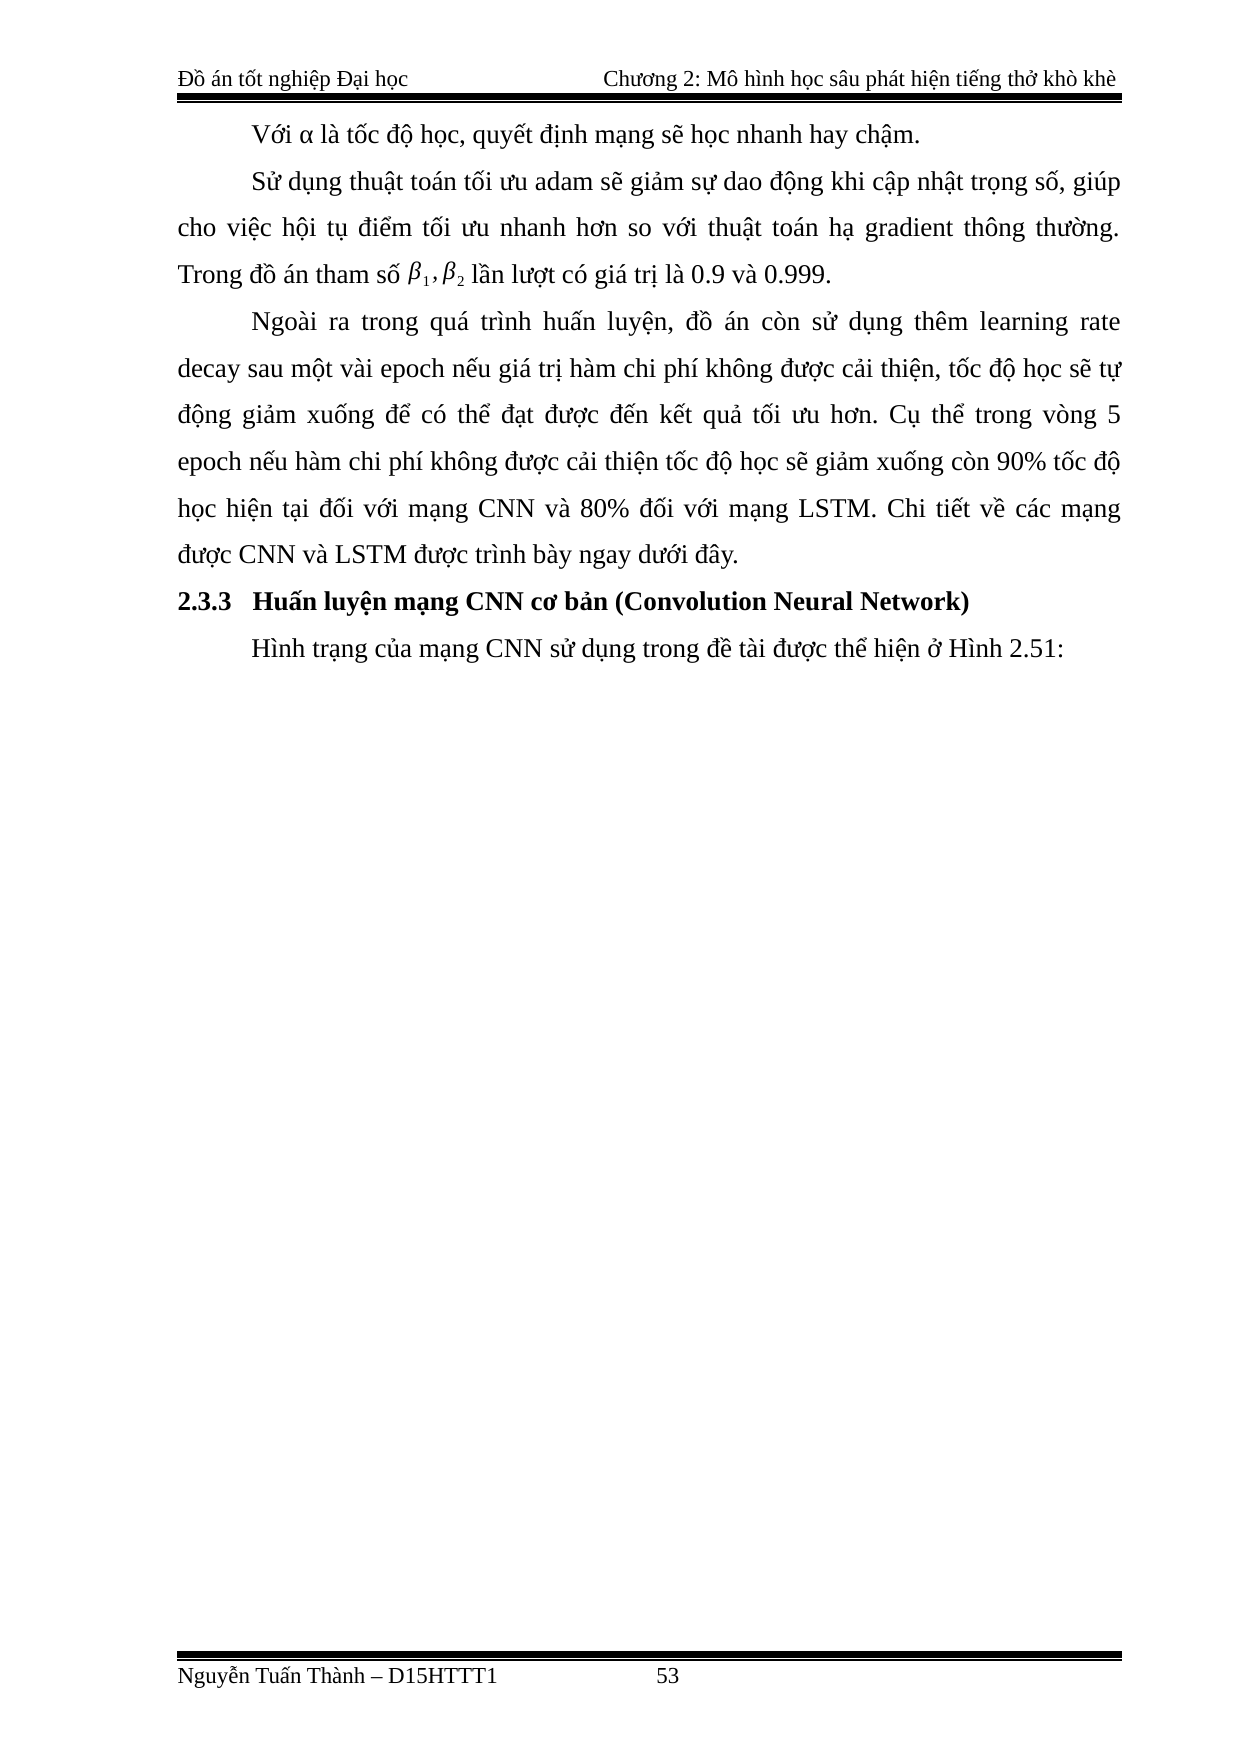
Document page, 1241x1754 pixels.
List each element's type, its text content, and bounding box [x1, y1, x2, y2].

text Với α là tốc độ học, quyết định mạng sẽ học nhanh hay chậm. [177, 118, 1122, 149]
text Sử dụng thuật toán tối ưu adam sẽ giảm sự dao động khi cập nhật trọng số, giúp cho việc hội tụ điểm tối ưu nhanh hơn so với thuật toán hạ gradient thông thường. Trong đồ án tham số lần lượt có giá trị là 0.9 và 0.999. [177, 165, 1122, 289]
text Ngoài ra trong quá trình huấn luyện, đồ án còn sử dụng thêm learning rate decay sau một vài epoch nếu giá trị hàm chi phí không được cải thiện, tốc độ học sẽ tự động giảm xuống để có thể đạt được đến kết quả tối ưu hơn. Cụ thể trong vòng 5 epoch nếu hàm chi phí không được cải thiện tốc độ học sẽ giảm xuống còn 90% tốc độ học hiện tại đối với mạng CNN và 80% đối với mạng LSTM. Chi tiết về các mạng được CNN và LSTM được trình bày ngay dưới đây. [177, 305, 1122, 569]
subtitle Huấn luyện mạng CNN cơ bản (Convolution Neural Network) [177, 585, 1122, 616]
